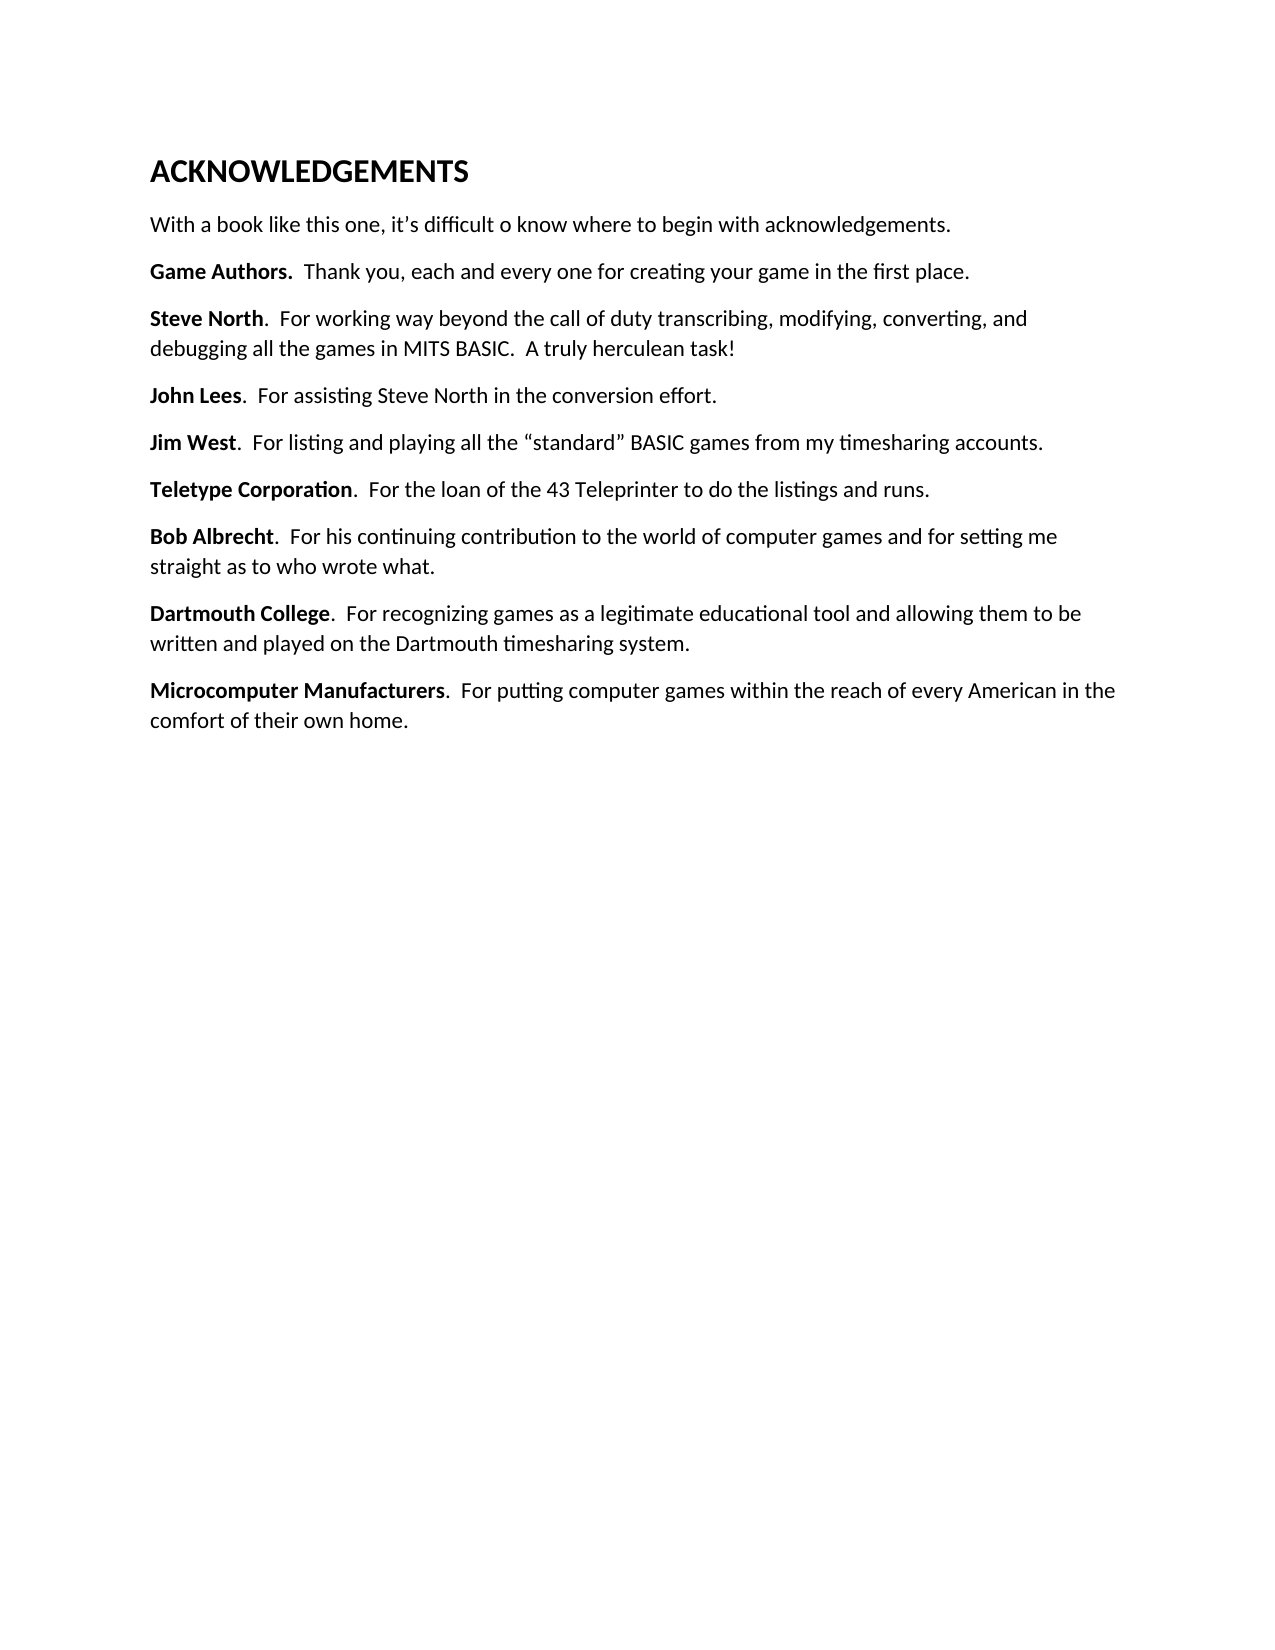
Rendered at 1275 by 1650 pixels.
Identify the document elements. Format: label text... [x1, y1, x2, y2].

text With a book like this one, it’s difficult o know where to begin with acknowledgements. [150, 211, 1125, 239]
text ACKNOWLEDGEMENTS [150, 150, 1125, 191]
text Steve North. For working way beyond the call of duty transcribing, modifying, converting, and debugging all the games in MITS BASIC. A truly herculean task! [150, 304, 1125, 363]
text Microcomputer Manufacturers. For putting computer games within the reach of every American in the comfort of their own home. [150, 676, 1125, 734]
text Jim West. For listing and playing all the “standard” BASIC games from my timesharing accounts. [150, 428, 1125, 456]
text Bob Albrecht. For his continuing contribution to the world of computer games and for setting me straight as to who wrote what. [150, 522, 1125, 580]
text Teletype Corporation. For the loan of the 43 Teleprinter to do the listings and runs. [150, 475, 1125, 503]
text John Lees. For assisting Steve North in the conversion effort. [150, 381, 1125, 409]
text Game Authors. Thank you, each and every one for creating your game in the first place. [150, 257, 1125, 286]
text Dartmouth College. For recognizing games as a legitimate educational tool and allowing them to be written and played on the Dartmouth timesharing system. [150, 599, 1125, 657]
